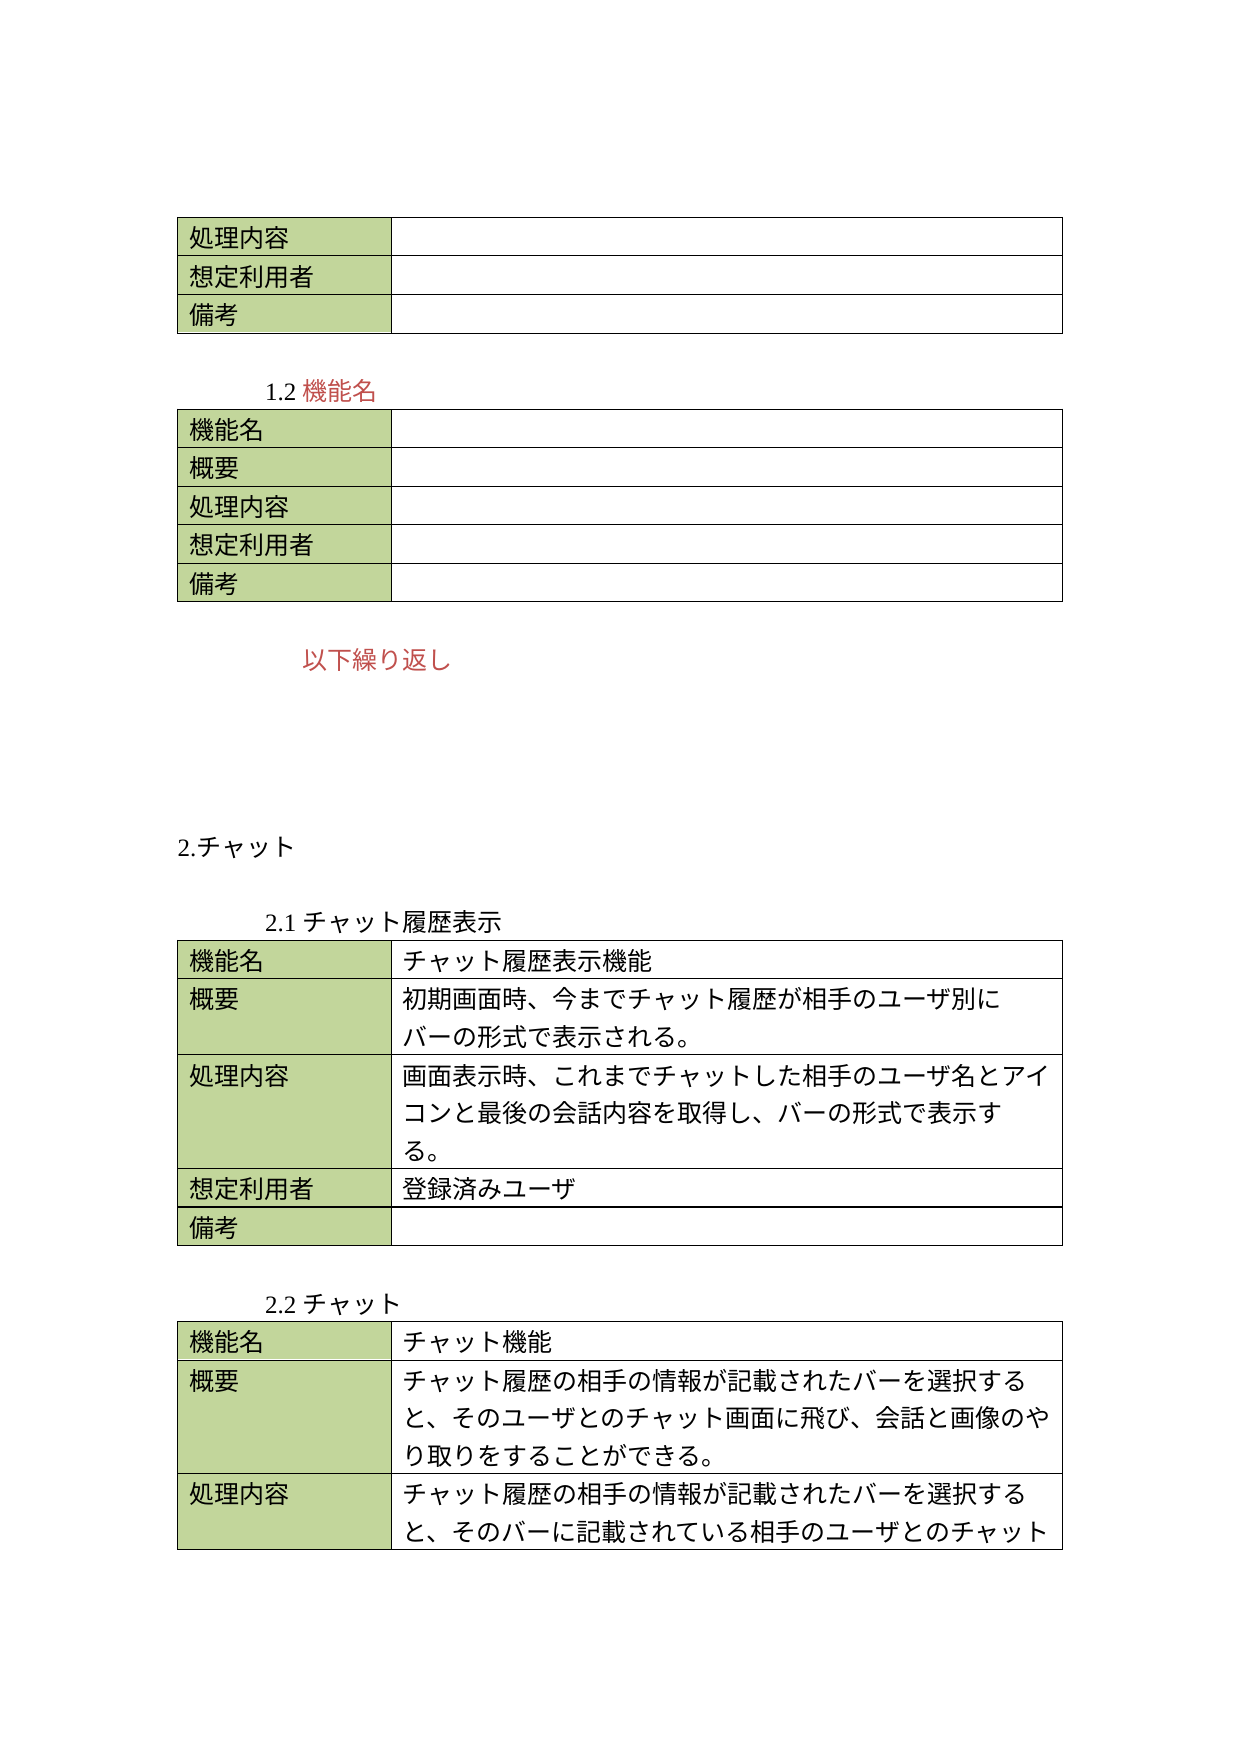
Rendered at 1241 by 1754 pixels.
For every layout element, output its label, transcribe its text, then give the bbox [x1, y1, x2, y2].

table_cell 備考 [178, 295, 391, 332]
table_cell 処理内容 [178, 1055, 391, 1168]
table_cell 初期画面時、今までチャット履歴が相手のユーザ別にバーの形式で表示される。 [392, 979, 1062, 1054]
table_cell 想定利用者 [178, 525, 391, 563]
table_cell [392, 295, 1062, 332]
text 2.1 チャット履歴表示 [177, 902, 1063, 940]
table_cell 登録済みユーザ [392, 1169, 1062, 1206]
table_cell [392, 1208, 1062, 1245]
table_cell 概要 [178, 448, 391, 486]
table_cell [392, 487, 1062, 524]
table_cell 概要 [178, 979, 391, 1054]
table_cell 備考 [178, 564, 391, 601]
table_cell [392, 256, 1062, 294]
table_cell 想定利用者 [178, 1169, 391, 1206]
table_cell [392, 448, 1062, 486]
table_header 機能名 [178, 941, 391, 978]
table_cell 処理内容 [178, 218, 391, 255]
list 以下繰り返し [302, 640, 1063, 677]
table_cell 概要 [178, 1361, 391, 1473]
table_header チャット機能 [392, 1322, 1062, 1359]
table_cell 想定利用者 [178, 256, 391, 294]
text 1.2 機能名 [265, 371, 1063, 408]
table_cell [392, 218, 1062, 255]
text 2.チャット [177, 827, 1063, 865]
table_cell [392, 1474, 1062, 1549]
table_cell [392, 525, 1062, 563]
table_header [392, 410, 1062, 447]
table_cell 備考 [178, 1208, 391, 1245]
table_cell チャット履歴の相手の情報が記載されたバーを選択すると、そのユーザとのチャット画面に飛び、会話と画像のやり取りをすることができる。 [392, 1361, 1062, 1473]
table_cell 画面表示時、これまでチャットした相手のユーザ名とアイコンと最後の会話内容を取得し、バーの形式で表示する。 [392, 1055, 1062, 1168]
table_cell [392, 564, 1062, 601]
table_header 機能名 [178, 1322, 391, 1359]
table_header チャット履歴表示機能 [392, 941, 1062, 978]
table_header 機能名 [178, 410, 391, 447]
text 2.2 チャット [177, 1283, 1063, 1321]
table_cell 処理内容 [178, 487, 391, 524]
table_cell 処理内容 [178, 1474, 391, 1549]
